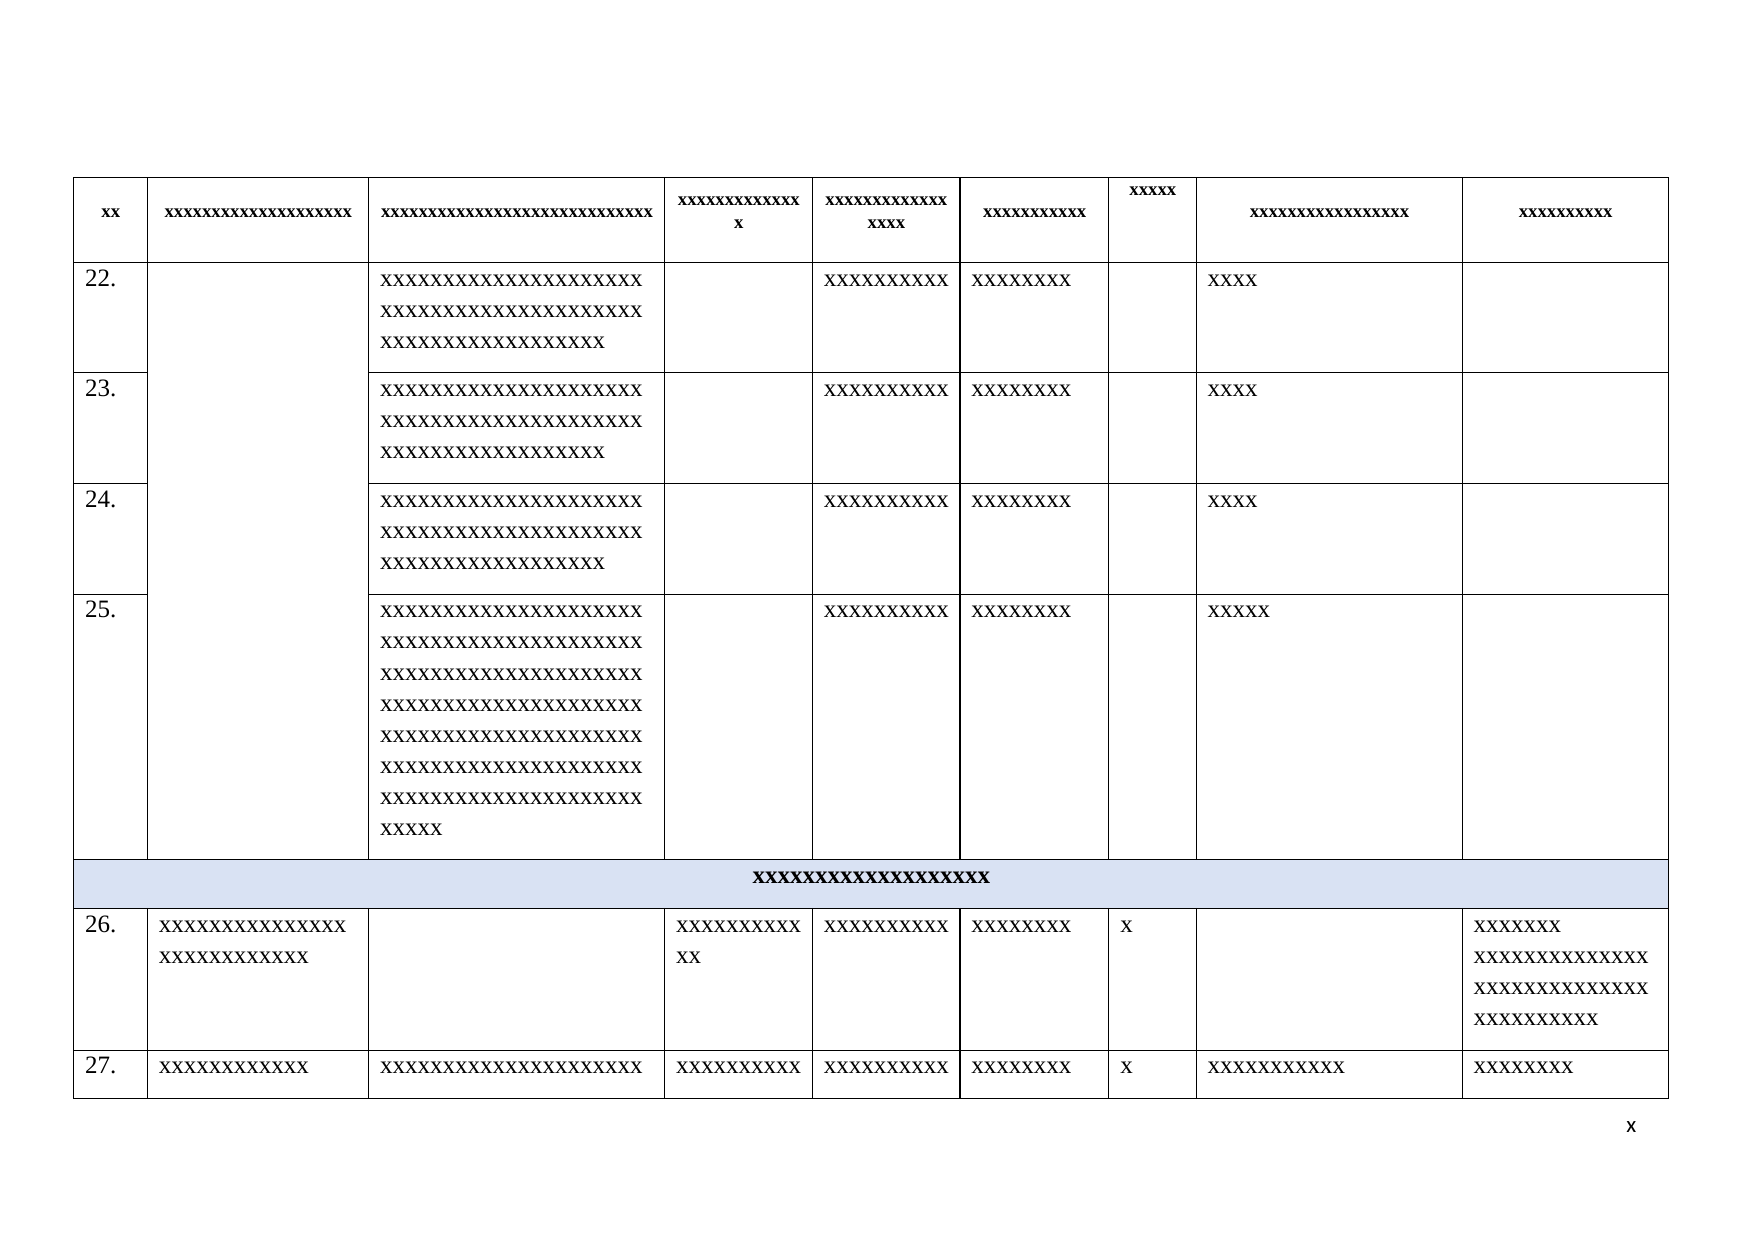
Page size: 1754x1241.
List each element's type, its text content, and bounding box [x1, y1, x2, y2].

table_cell xxxxxxxx [961, 909, 1108, 1049]
table_cell xxxxxxxx [1463, 1051, 1668, 1098]
table_cell [1463, 373, 1668, 483]
table_cell xxxxxxxxxxx [1197, 1051, 1462, 1098]
table_cell xxxxxxxxxx [813, 263, 959, 372]
table_header xxxxxxxxxx [1463, 178, 1668, 262]
table_cell xxxxxxxx [961, 1051, 1108, 1098]
table_header xxxxx [1109, 178, 1196, 262]
table_cell xxxxxxxxxxxxxxxxxxxxxxxxxxxxxxxxxxxxxxxxxxxxxxxxxxxxxxxxxxxx [369, 484, 664, 593]
table_cell [1197, 909, 1462, 1049]
table_cell [1463, 263, 1668, 372]
table_cell xxxxxxxxxx [813, 595, 959, 859]
table_cell xxxxxxxxxxxxxxxxxxxxxxxxxxxxxxxxxxxxxxxxxxxxxxxxxxxxxxxxxxxxxxxxxxxxxxxxxxxxxxxxxxxxxxxxxxxxxxxxxxxxxxxxxxxxxxxxxxxxxxxxxxxxxxxxxxxxxxxxxxxxxxxxxxxxxxxx [369, 595, 664, 859]
table_cell xxxxxxxxxxxx [665, 1051, 812, 1098]
table_cell xxxxxxxxxx [813, 484, 959, 593]
table_cell [665, 595, 812, 859]
table_cell xxxxxxxxxxxxxxxxxxxxxxxxxxx [148, 909, 368, 1049]
table_cell xxxxxxxxxxxxxxxxxxxxxxxxxxxxxxxxxxxxxxxxxxxxxxxxxxxxxxxxxxxx [369, 263, 664, 372]
table_cell xxxxxxxxxxxxxxxxxxxxxxxxxxxxxxxxxxx [369, 1051, 664, 1098]
table_cell xxxxxxxx [961, 484, 1108, 593]
table_cell xxxxxxxx [961, 263, 1108, 372]
table_header xxxxxxxxxxxxxx [665, 178, 812, 262]
table_header xxxxxxxxxxxxxxxxxxxx [148, 178, 368, 262]
table_cell [74, 484, 147, 593]
table_cell [74, 909, 147, 1049]
table_cell x [1109, 909, 1196, 1049]
table_cell xxxxxxxxxxxxxxxxxxx [74, 860, 1668, 908]
table_cell xxxxxxxxxx [813, 1051, 959, 1098]
table_cell [665, 263, 812, 372]
table_cell xxxxxxxx [961, 373, 1108, 483]
table_cell [1463, 595, 1668, 859]
table_cell xxxxx [1197, 595, 1462, 859]
table_cell xxxxxxxxxxxx [665, 909, 812, 1049]
table_header xxxxxxxxxxxxxxxxx [1197, 178, 1462, 262]
table_cell xxxx [1197, 484, 1462, 593]
table_header xxxxxxxxxxxxxxxxx [813, 178, 959, 262]
table_cell [74, 263, 147, 372]
table_cell [74, 373, 147, 483]
table_cell xxxxxxxxxxxx [148, 1051, 368, 1098]
table_cell xxxx [1197, 263, 1462, 372]
table_cell xxxxxxxxxx [813, 909, 959, 1049]
table_cell x [1109, 1051, 1196, 1098]
table_cell xxxx [1197, 373, 1462, 483]
table_cell [1109, 484, 1196, 593]
table_cell [369, 909, 664, 1049]
table_cell [665, 373, 812, 483]
table_cell [665, 484, 812, 593]
table_cell [1109, 595, 1196, 859]
table_header xx [74, 178, 147, 262]
table_header xxxxxxxxxxxxxxxxxxxxxxxxxxxxx [369, 178, 664, 262]
table_cell xxxxxxxx [961, 595, 1108, 859]
table_cell xxxxxxxxxxxxxxxxxxxxxxxxxxxxxxxxxxxxxxxxxxxxxxxxxxxxxxxxxxxx [369, 373, 664, 483]
table_cell [1109, 263, 1196, 372]
table_cell xxxxxxxxxx [813, 373, 959, 483]
table_cell [74, 595, 147, 859]
table_cell [74, 1051, 147, 1098]
table_cell xxxxxxxxxxxxxxxxxxxxxxxxxxxxxxxxxxxxxxxxxxxxx [1463, 909, 1668, 1049]
table_header xxxxxxxxxxx [961, 178, 1108, 262]
table_cell [1463, 484, 1668, 593]
table_cell [1109, 373, 1196, 483]
